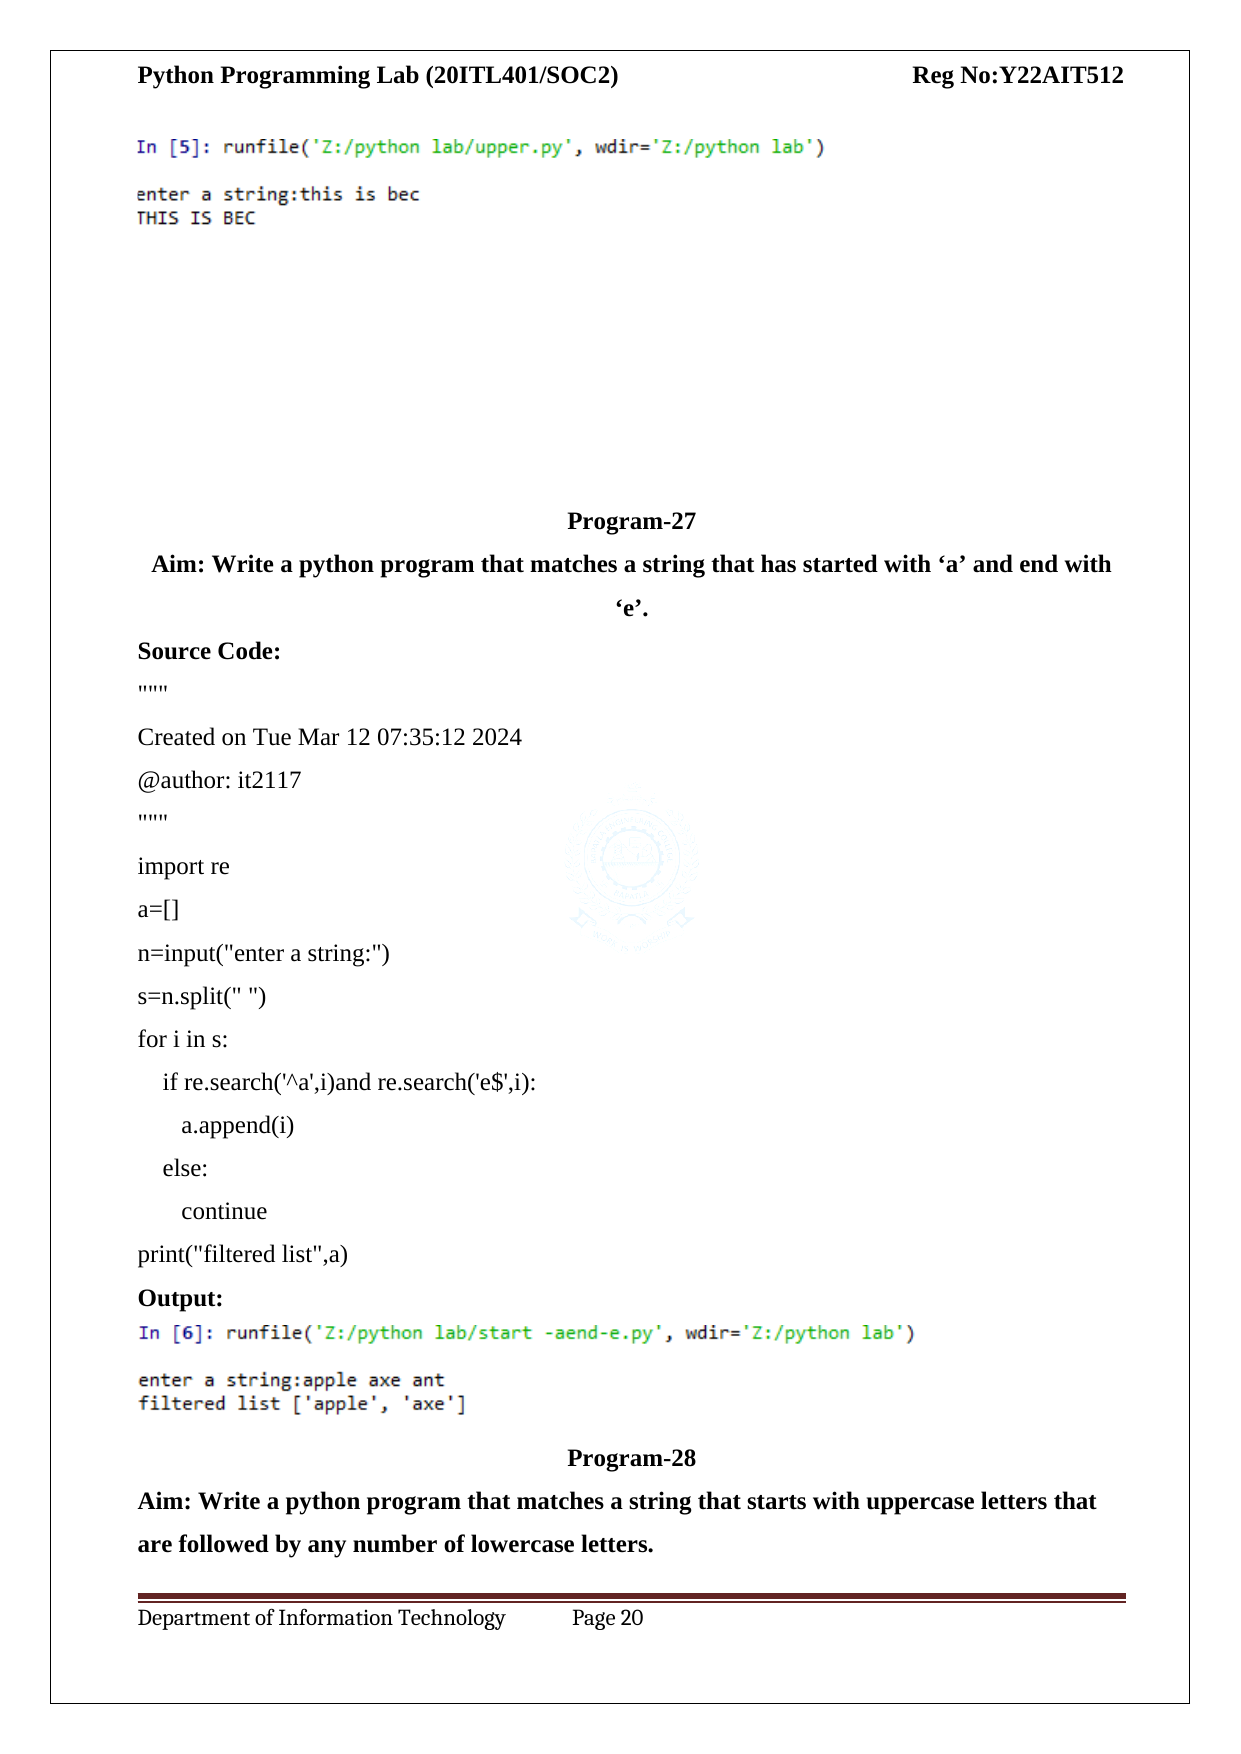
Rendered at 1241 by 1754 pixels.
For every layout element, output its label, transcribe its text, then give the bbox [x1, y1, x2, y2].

text Program-28 [137, 1443, 1126, 1472]
text Program-27 [137, 506, 1126, 535]
text a=[] [137, 894, 1126, 923]
text Aim: Write a python program that matches a string that has started with ‘a’ and end with ‘e’. [137, 549, 1126, 621]
text print("filtered list",a) [137, 1239, 1126, 1268]
text @author: it2117 [137, 765, 1126, 794]
text if re.search('^a',i)and re.search('e$',i): [137, 1067, 1126, 1096]
text Source Code: [137, 636, 1126, 664]
picture [137, 1325, 924, 1429]
text Aim: Write a python program that matches a string that starts with uppercase letters that are followed by any number of lowercase letters. [137, 1486, 1126, 1558]
text s=n.split(" ") [137, 981, 1126, 1009]
text import re [137, 851, 1126, 880]
text Created on Tue Mar 12 07:35:12 2024 [137, 722, 1126, 751]
text continue [137, 1196, 1126, 1225]
picture [137, 139, 826, 234]
text """ [137, 679, 1126, 708]
text Output: [137, 1283, 1126, 1311]
text a.append(i) [137, 1110, 1126, 1139]
text for i in s: [137, 1024, 1126, 1053]
text else: [137, 1153, 1126, 1182]
text n=input("enter a string:") [137, 938, 1126, 966]
text """ [137, 808, 1126, 837]
